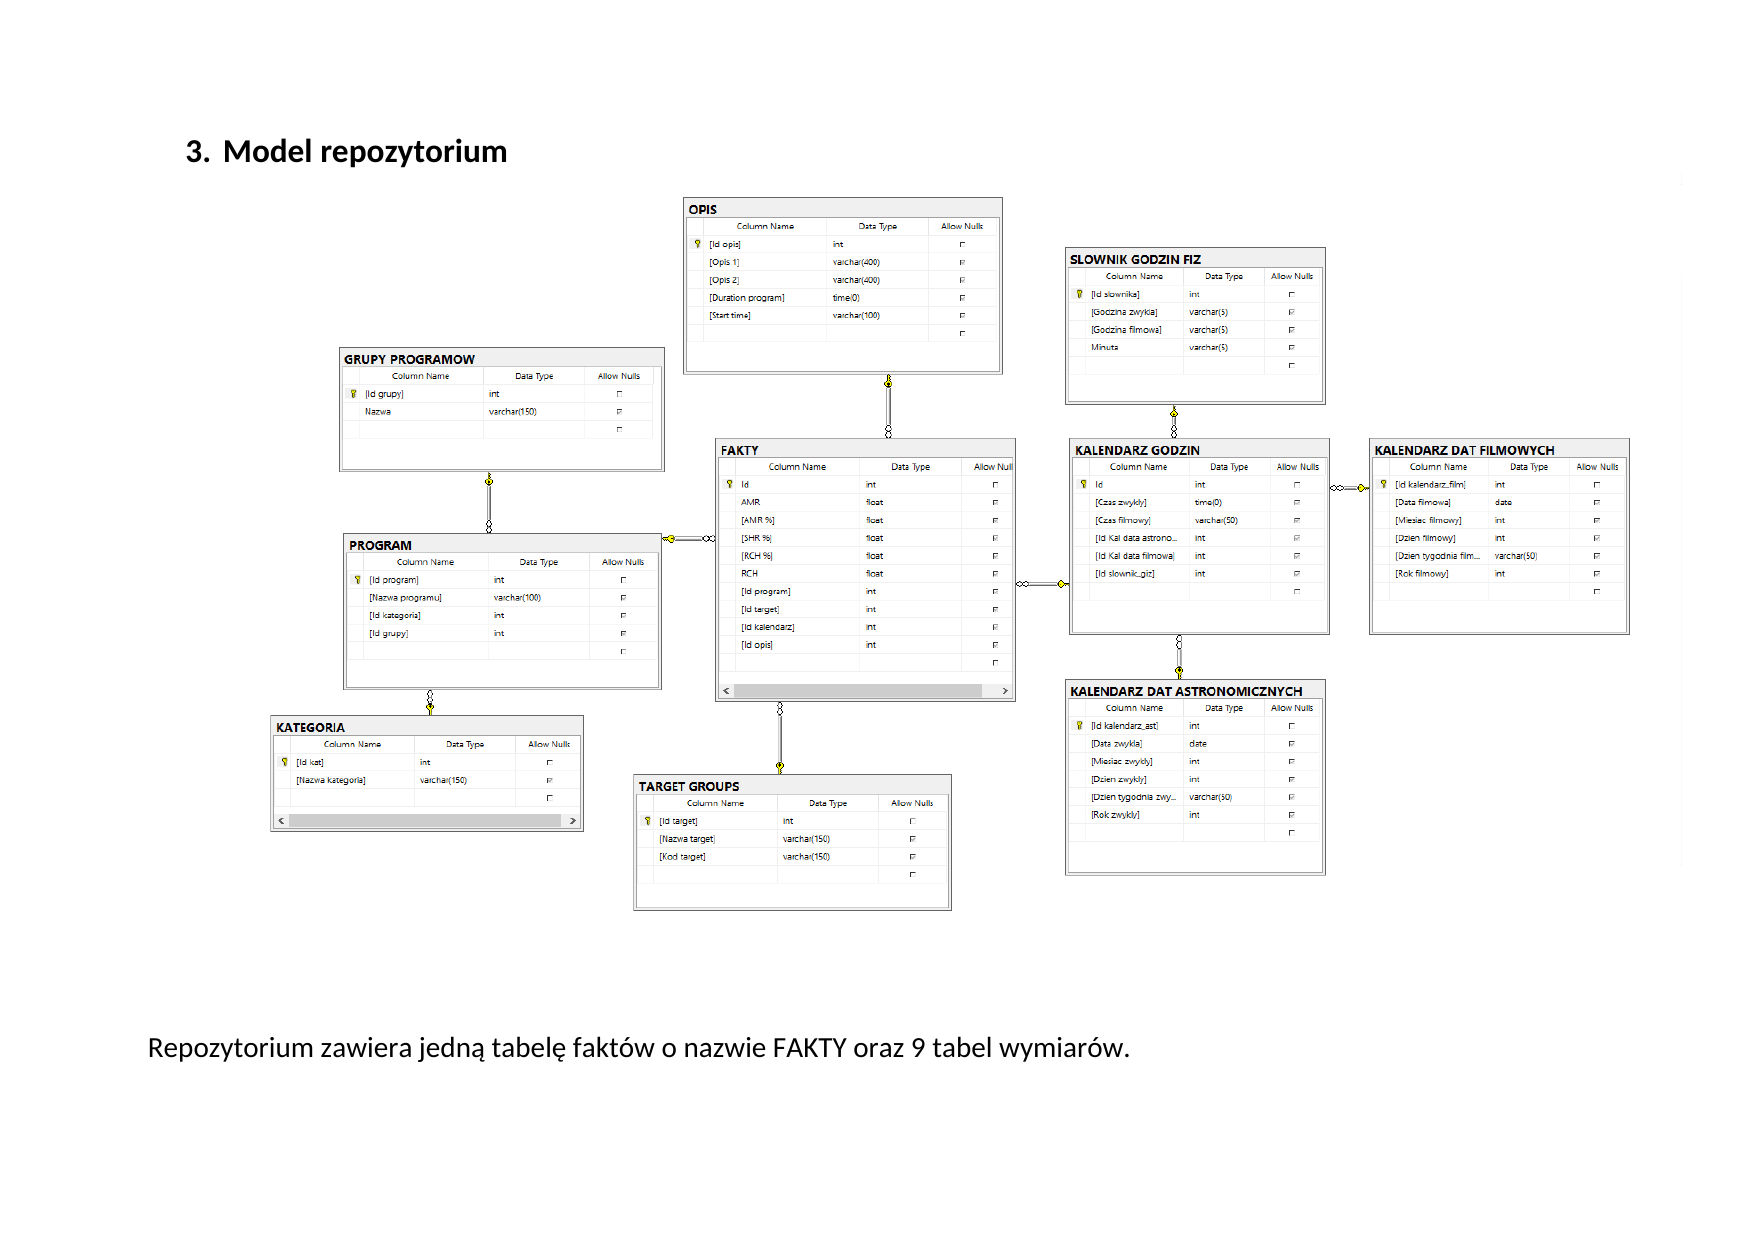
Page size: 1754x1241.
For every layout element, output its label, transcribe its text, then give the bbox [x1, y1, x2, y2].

list Model repozytorium [185, 130, 1606, 171]
text Repozytorium zawiera jedną tabelę faktów o nazwie FAKTY oraz 9 tabel wymiarów. [148, 1029, 1606, 1064]
picture [222, 173, 1682, 924]
